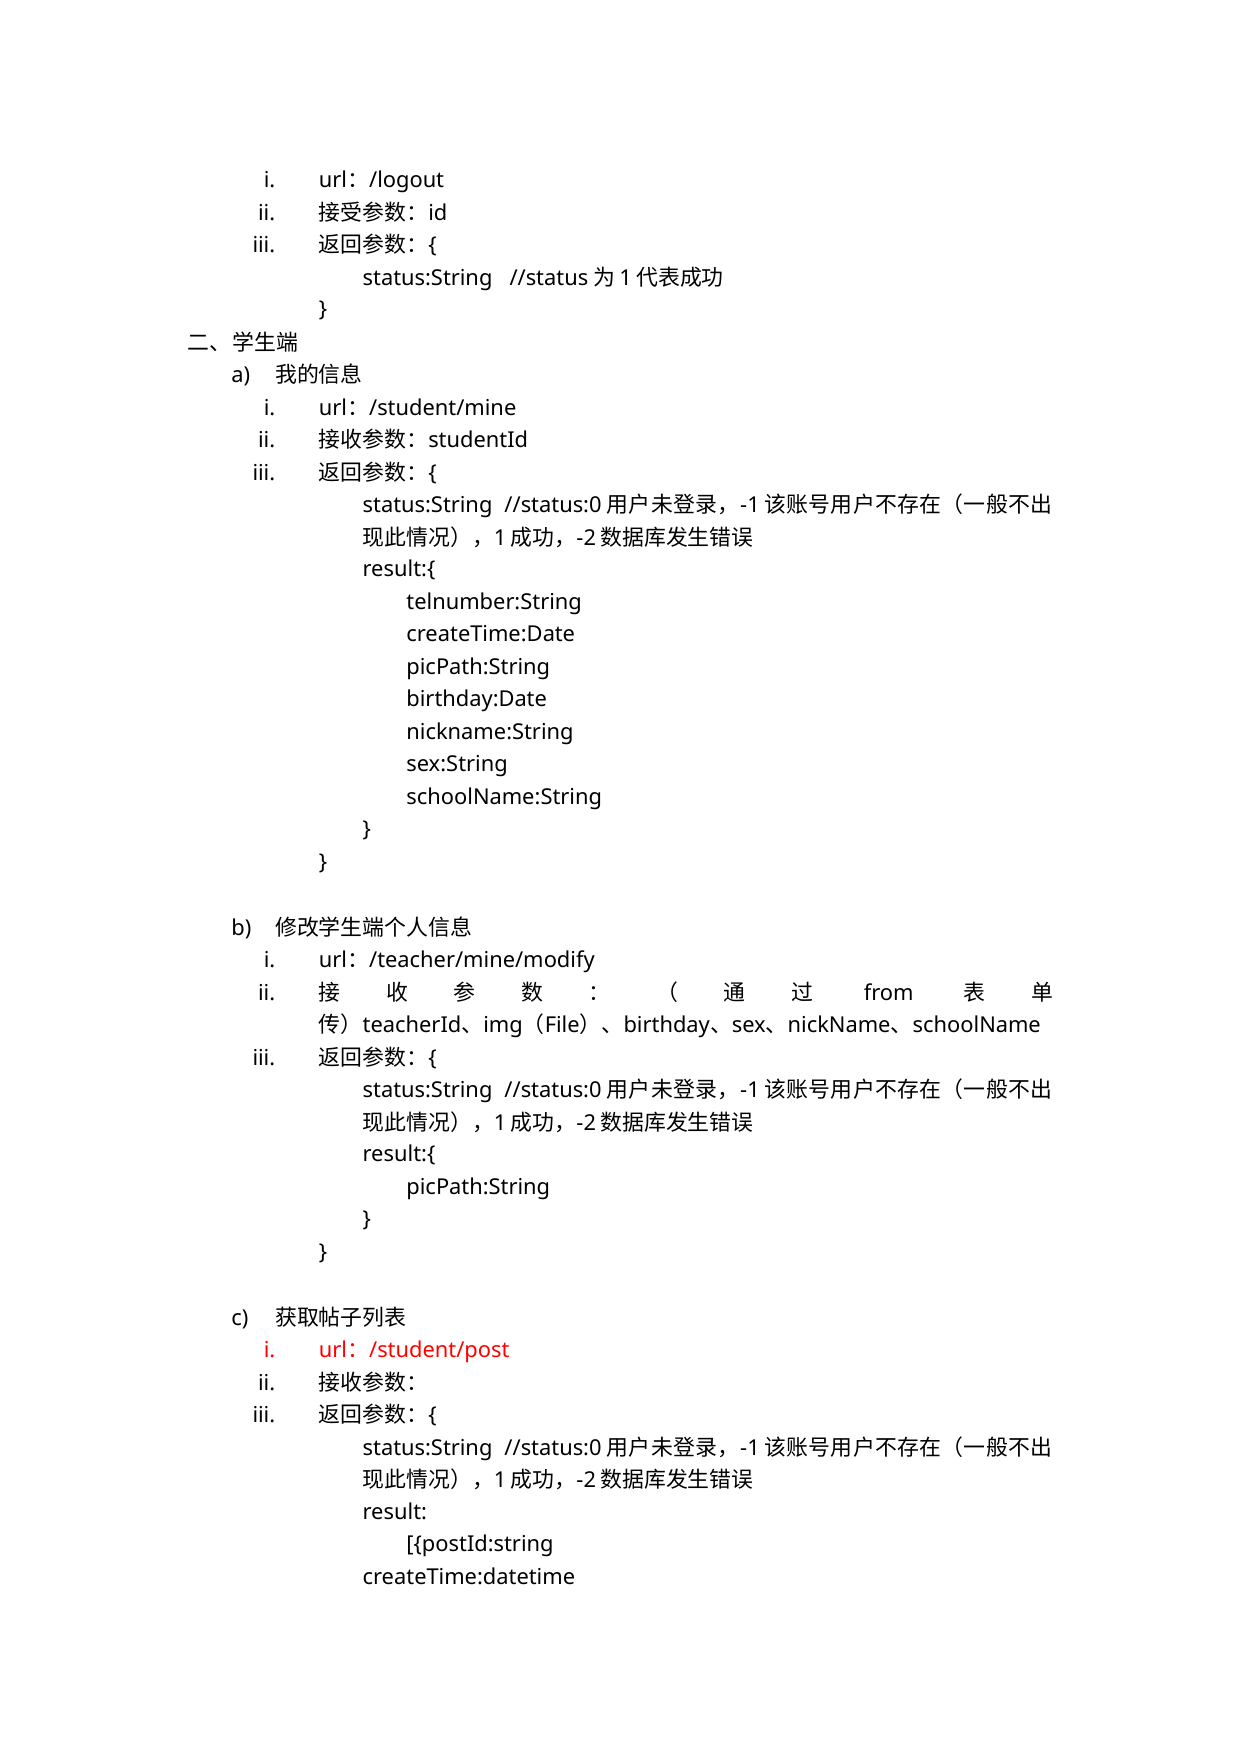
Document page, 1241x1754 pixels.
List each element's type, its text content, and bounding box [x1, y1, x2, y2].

list url：/student/mine [275, 389, 1053, 422]
list picPath:String [362, 1169, 1053, 1202]
list 修改学生端个人信息 [231, 909, 1053, 942]
list picPath:String [362, 649, 1053, 682]
list 接收参数： [275, 1364, 1053, 1397]
list 接受参数：id [275, 194, 1053, 227]
list 返回参数：{ [275, 1039, 1053, 1072]
list createTime:datetime [362, 1559, 1053, 1592]
list nickname:String [362, 714, 1053, 747]
list 返回参数：{ [275, 454, 1053, 487]
list 获取帖子列表 [231, 1299, 1053, 1332]
list status:String //status为1代表成功 [362, 259, 1053, 292]
list url：/teacher/mine/modify [275, 942, 1053, 974]
list status:String //status:0用户未登录，-1该账号用户不存在（一般不出现此情况），1成功，-2数据库发生错误 [362, 487, 1053, 552]
list birthday:Date [362, 682, 1053, 714]
list result: [362, 1494, 1053, 1527]
list status:String //status:0用户未登录，-1该账号用户不存在（一般不出现此情况），1成功，-2数据库发生错误 [362, 1429, 1053, 1494]
list url：/student/post [275, 1332, 1053, 1364]
list schoolName:String [362, 779, 1053, 812]
list [{postId:string [362, 1527, 1053, 1559]
list 返回参数：{ [275, 227, 1053, 259]
list 接收参数：studentId [275, 422, 1053, 454]
list status:String //status:0用户未登录，-1该账号用户不存在（一般不出现此情况），1成功，-2数据库发生错误 [362, 1072, 1053, 1137]
list sex:String [362, 747, 1053, 779]
list 学生端 [187, 324, 1053, 357]
list telnumber:String [362, 584, 1053, 617]
list } [362, 812, 1053, 844]
list result:{ [362, 1137, 1053, 1169]
list result:{ [362, 552, 1053, 584]
list } [362, 1202, 1053, 1234]
list url：/logout [275, 162, 1053, 194]
list 返回参数：{ [275, 1397, 1053, 1429]
list 接收参数：（通过from表单传）teacherId、img（File）、birthday、sex、nickName、schoolName [275, 974, 1053, 1039]
list } [319, 1234, 1053, 1267]
list } [319, 844, 1053, 877]
list createTime:Date [362, 617, 1053, 649]
list 我的信息 [231, 357, 1053, 389]
list } [319, 292, 1053, 324]
